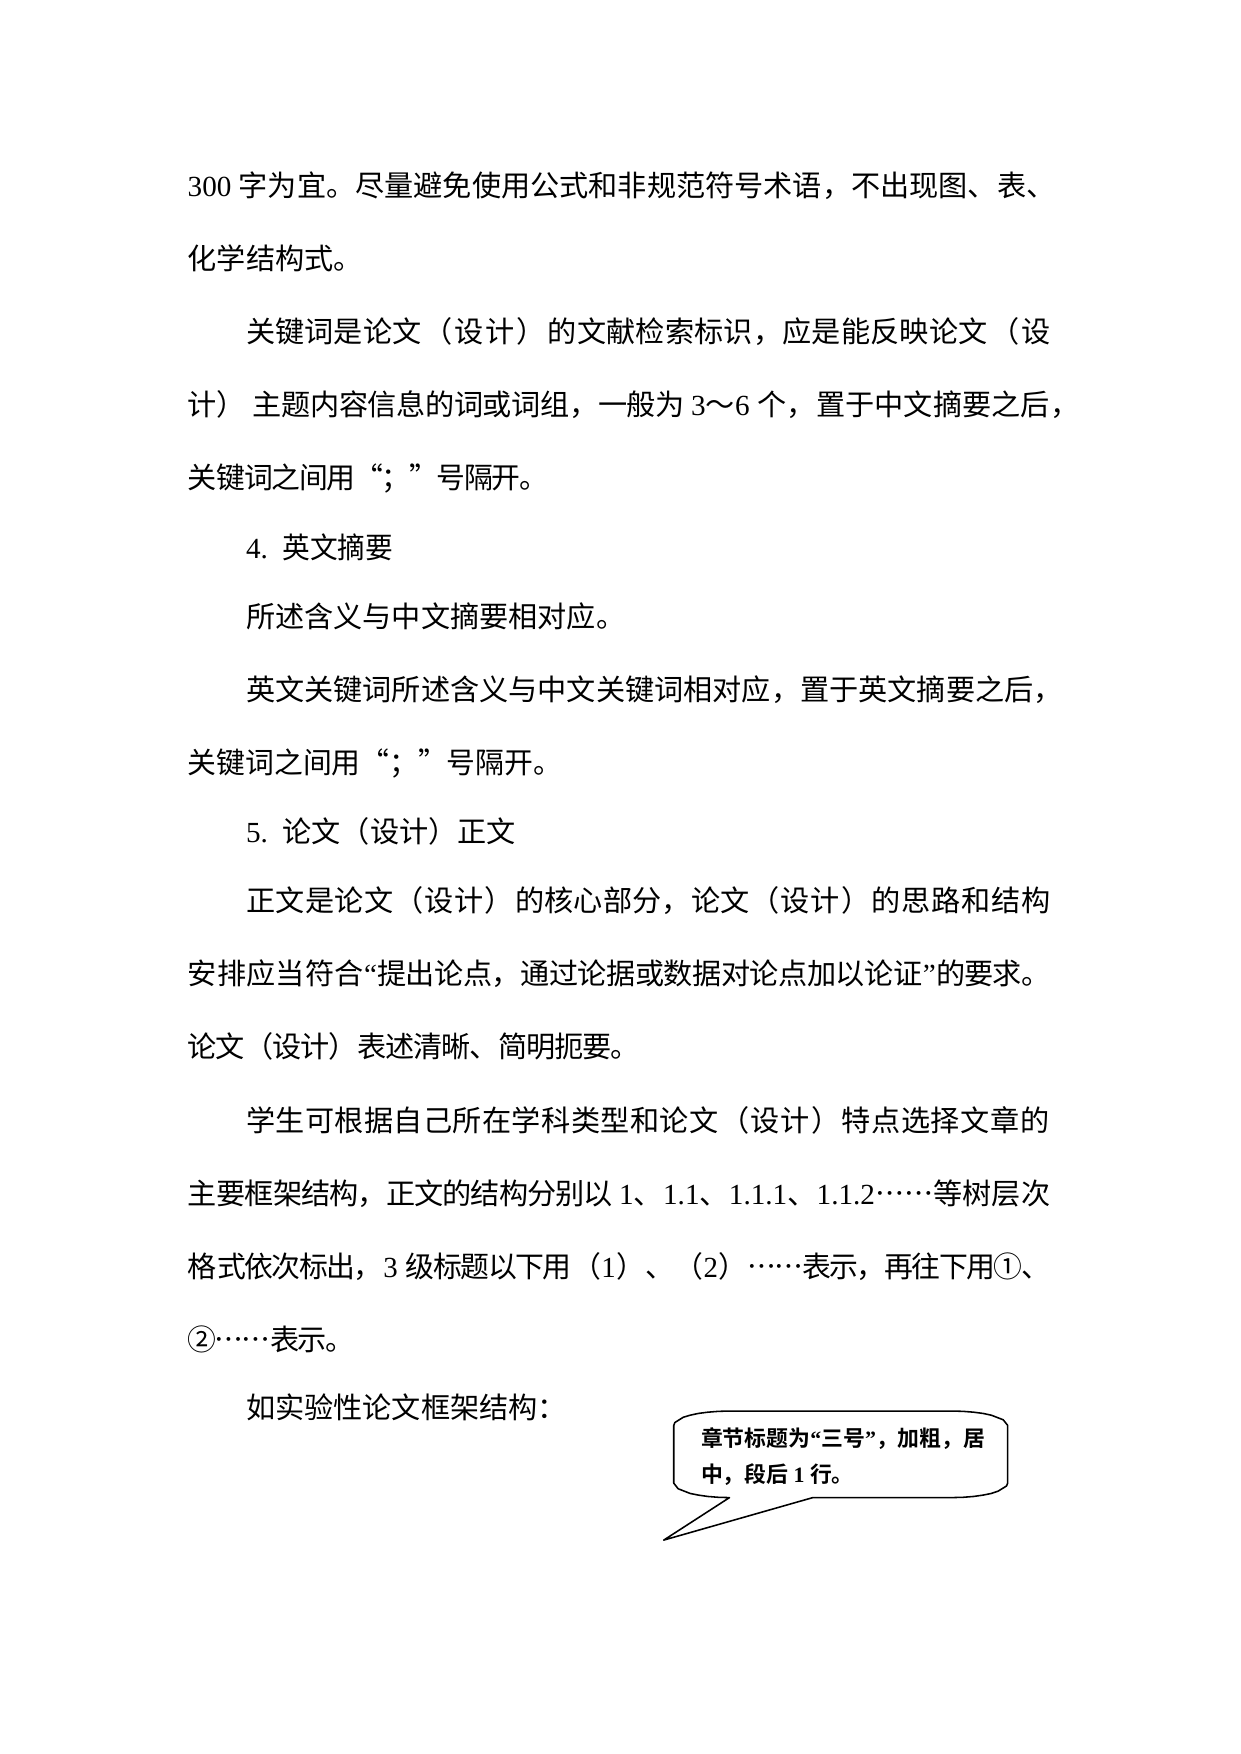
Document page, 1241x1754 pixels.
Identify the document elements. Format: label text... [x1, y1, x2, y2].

list 论文（设计）正文 [246, 813, 1115, 850]
text 正文是论文（设计）的核心部分，论文（设计）的思路和结构安排应当符合“提出论点，通过论据或数据对论点加以论证”的要求。论文（设计）表述清晰、简明扼要。 [187, 878, 1050, 1066]
text 章节标题为“三号”，加粗，居 [701, 1426, 1115, 1452]
text 关键词是论文（设计）的文献检索标识，应是能反映论文（设计） 主题内容信息的词或词组，一般为 3～6 个，置于中文摘要之后，关键词之间用“；”号隔开。 [187, 309, 1050, 497]
text 300 字为宜。尽量避免使用公式和非规范符号术语，不出现图、表、化学结构式。 [187, 163, 1065, 278]
list 英文摘要 [246, 528, 1115, 566]
text 如实验性论文框架结构： [246, 1389, 1115, 1426]
text 中，段后 1 行。 [701, 1457, 1115, 1488]
text 英文关键词所述含义与中文关键词相对应，置于英文摘要之后， 关键词之间用“；”号隔开。 [187, 667, 1065, 782]
text 所述含义与中文摘要相对应。 [246, 593, 1115, 635]
text 学生可根据自己所在学科类型和论文（设计）特点选择文章的主要框架结构，正文的结构分别以 1、1.1、1.1.1、1.1.2……等树层次格式依次标出，3 级标题以下用（1）、（2）……表示，再往下用①、②……表示。 [187, 1097, 1050, 1359]
